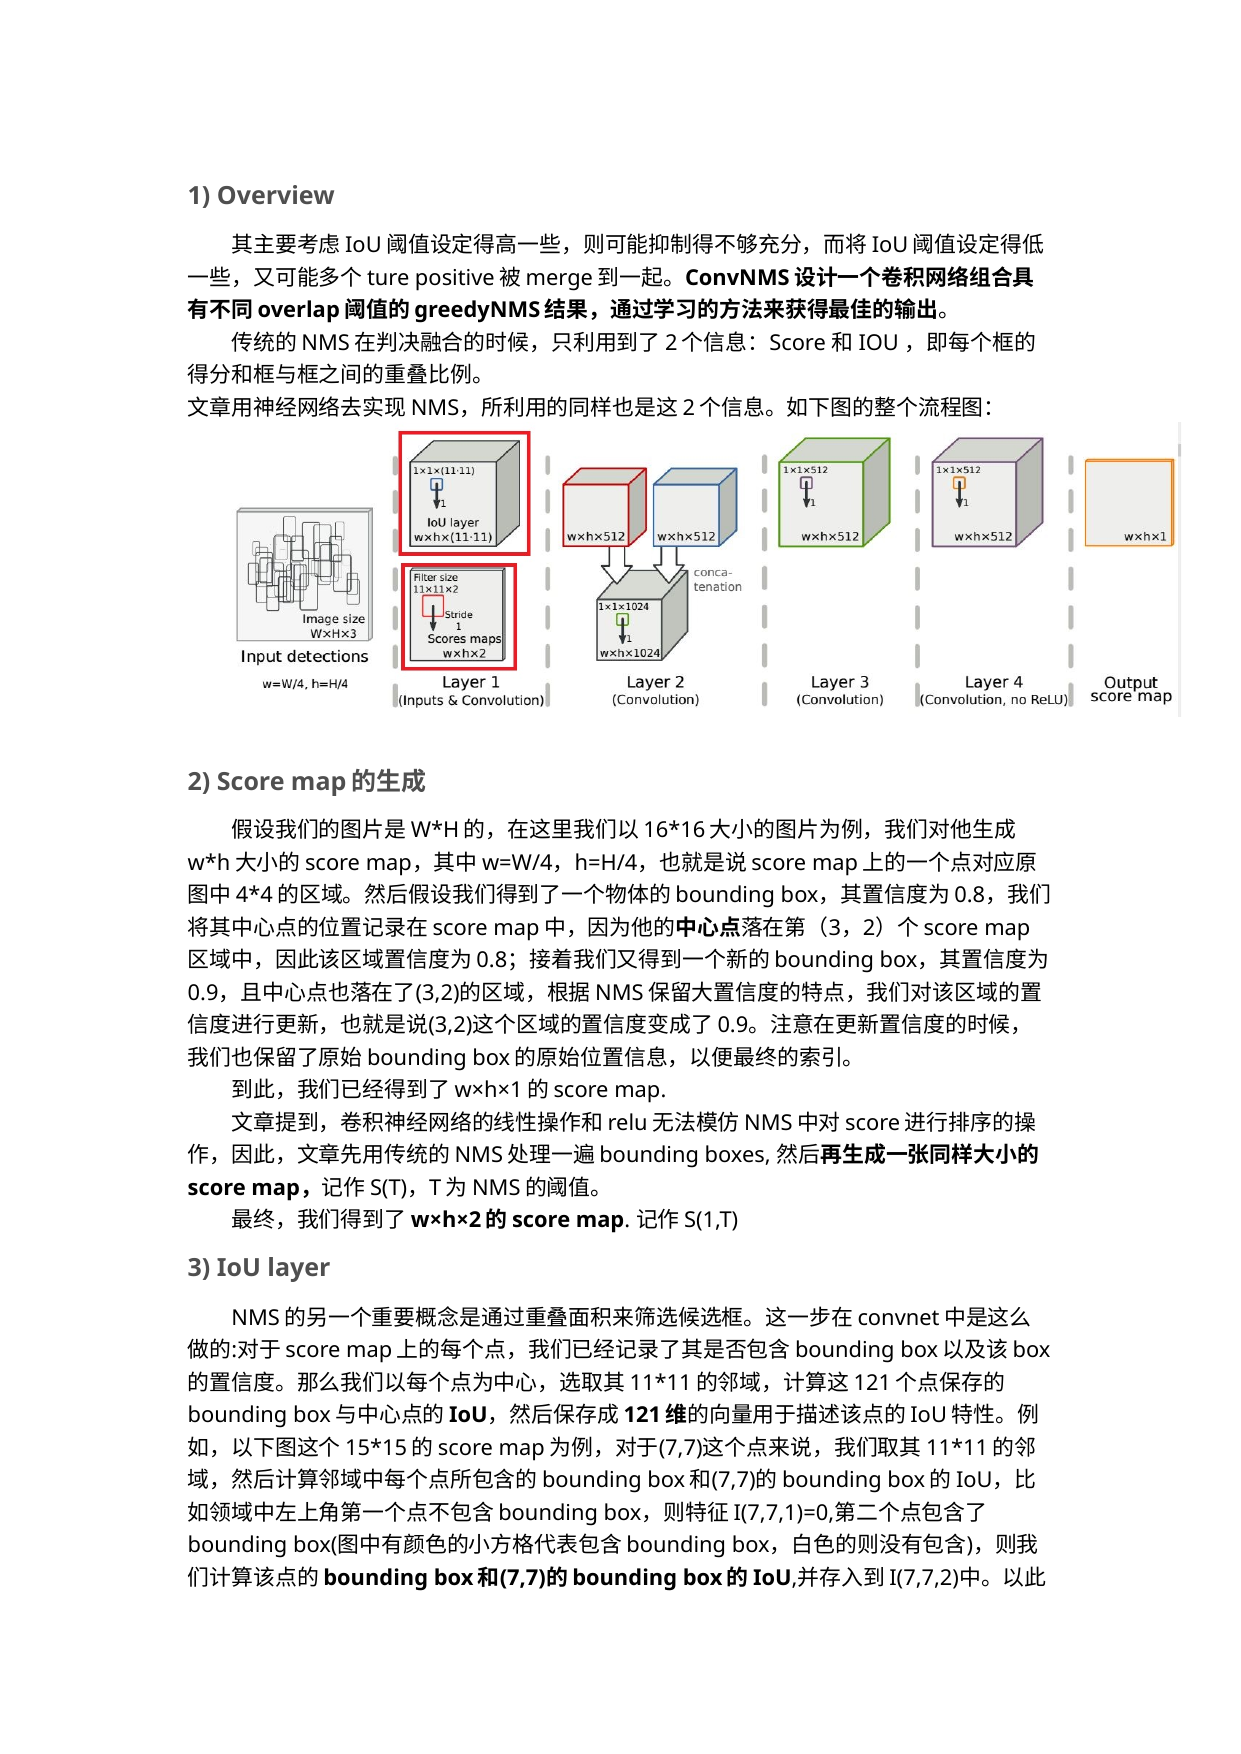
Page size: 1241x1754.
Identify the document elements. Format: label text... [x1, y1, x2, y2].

text 1) Overview [187, 162, 1053, 227]
text 假设我们的图片是W*H的，在这里我们以16*16大小的图片为例，我们对他生成w*h大小的score map，其中w=W/4，h=H/4，也就是说score map上的一个点对应原图中4*4的区域。然后假设我们得到了一个物体的bounding box，其置信度为0.8，我们将其中心点的位置记录在score map中，因为他的中心点落在第（3，2）个score map区域中，因此该区域置信度为0.8；接着我们又得到一个新的bounding box，其置信度为0.9，且中心点也落在了(3,2)的区域，根据NMS保留大置信度的特点，我们对该区域的置信度进行更新，也就是说(3,2)这个区域的置信度变成了0.9。注意在更新置信度的时候，我们也保留了原始bounding box的原始位置信息，以便最终的索引。 [187, 812, 1053, 1072]
text 文章提到，卷积神经网络的线性操作和relu无法模仿NMS中对score进行排序的操作，因此，文章先用传统的NMS处理一遍bounding boxes, 然后再生成一张同样大小的score map，记作S(T)，T为NMS的阈值。 [187, 1104, 1053, 1202]
text 到此，我们已经得到了w×h×1的score map. [187, 1072, 1053, 1104]
text 传统的NMS在判决融合的时候，只利用到了2个信息：Score 和 IOU ，即每个框的得分和框与框之间的重叠比例。 文章用神经网络去实现NMS，所利用的同样也是这2个信息。如下图的整个流程图： [187, 324, 1053, 422]
text 其主要考虑IoU阈值设定得高一些，则可能抑制得不够充分，而将IoU阈值设定得低一些，又可能多个ture positive被merge到一起。ConvNMS设计一个卷积网络组合具有不同overlap阈值的greedyNMS结果，通过学习的方法来获得最佳的输出。 [187, 227, 1053, 324]
text 3) IoU layer [187, 1234, 1053, 1299]
text 2) Score map的生成 [187, 747, 1053, 812]
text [187, 1299, 1053, 1592]
picture [231, 422, 1182, 717]
text 最终，我们得到了w×h×2的score map. 记作S(1,T) [187, 1202, 1053, 1234]
